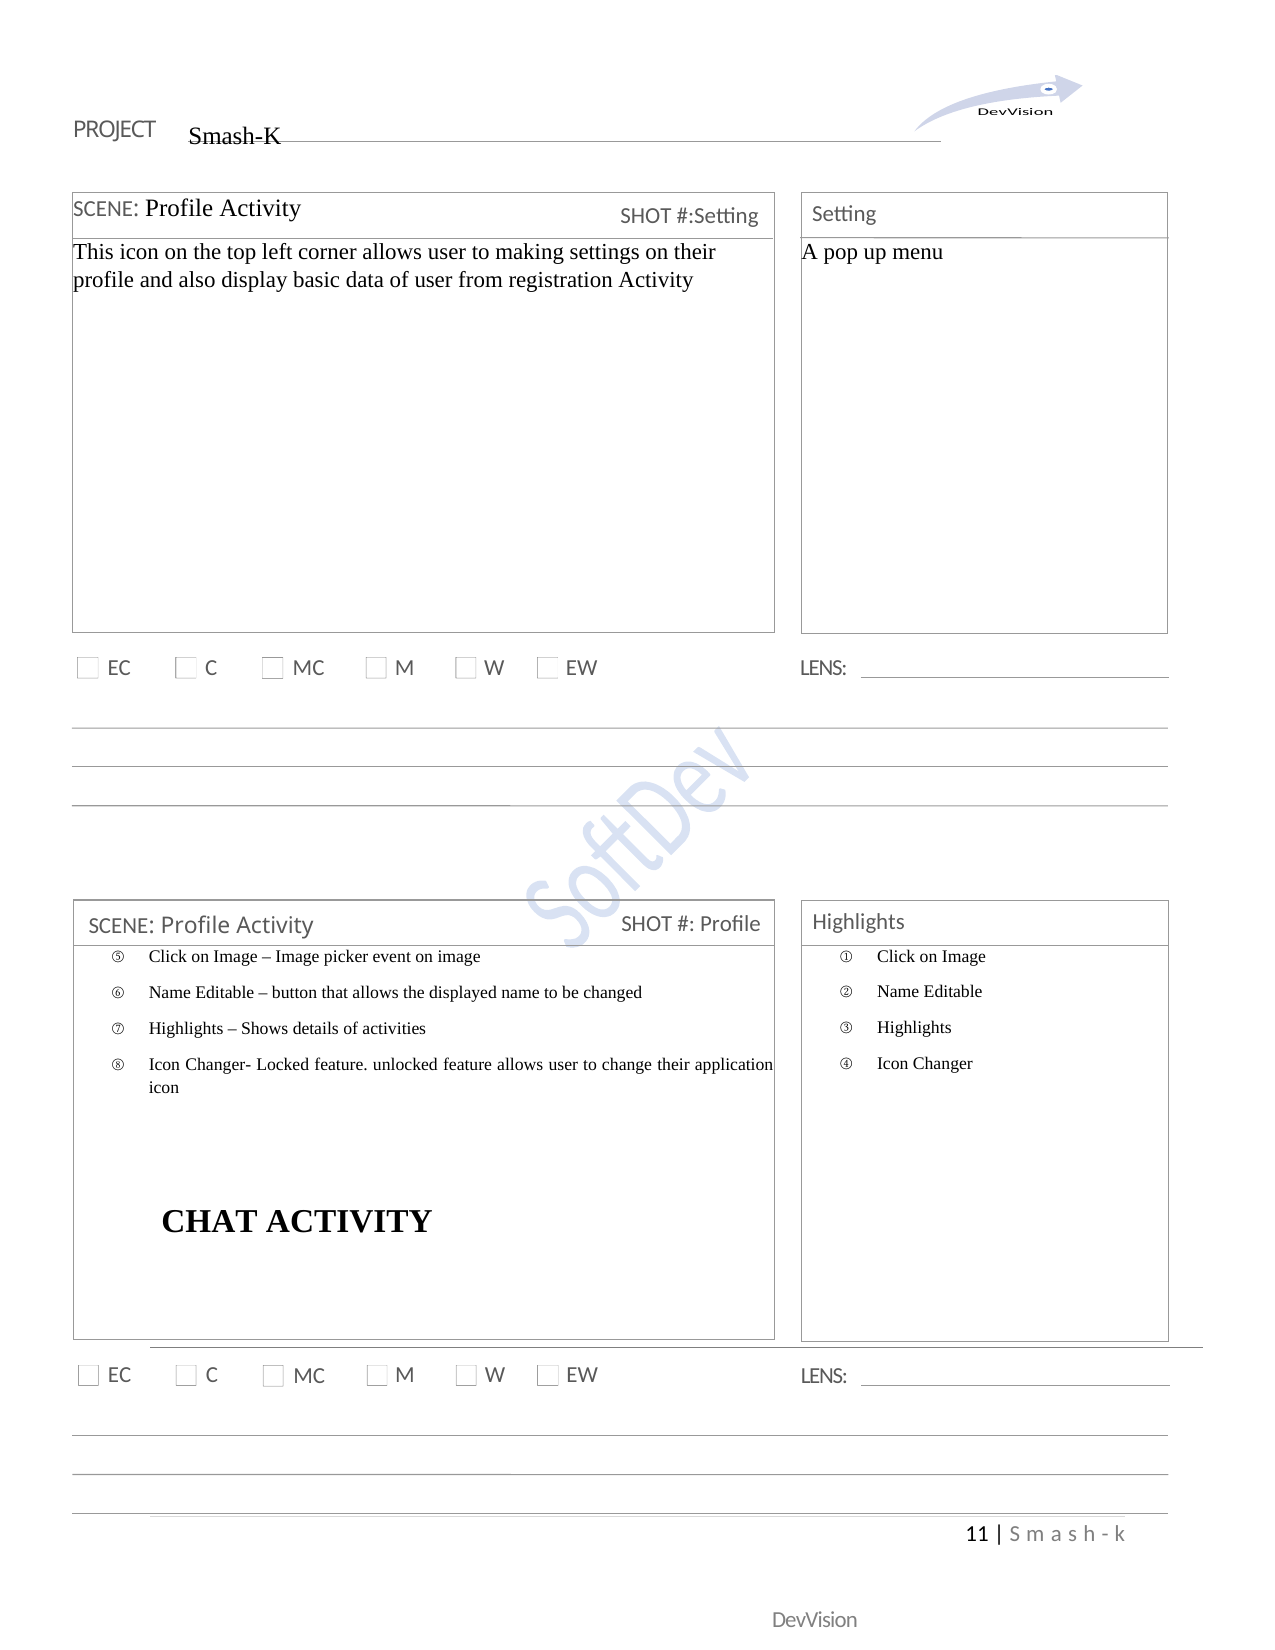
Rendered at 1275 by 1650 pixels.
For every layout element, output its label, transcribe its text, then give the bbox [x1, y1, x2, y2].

picture [365, 657, 387, 679]
picture [366, 1365, 388, 1386]
picture [77, 1365, 99, 1386]
picture [262, 1365, 284, 1387]
picture [455, 657, 477, 679]
picture [455, 1365, 477, 1386]
picture [77, 657, 99, 679]
picture [536, 657, 558, 679]
picture [262, 657, 284, 679]
picture [175, 1365, 197, 1386]
picture [537, 1365, 559, 1386]
table_header Chat Activity [150, 1201, 1202, 1347]
picture [175, 657, 197, 679]
